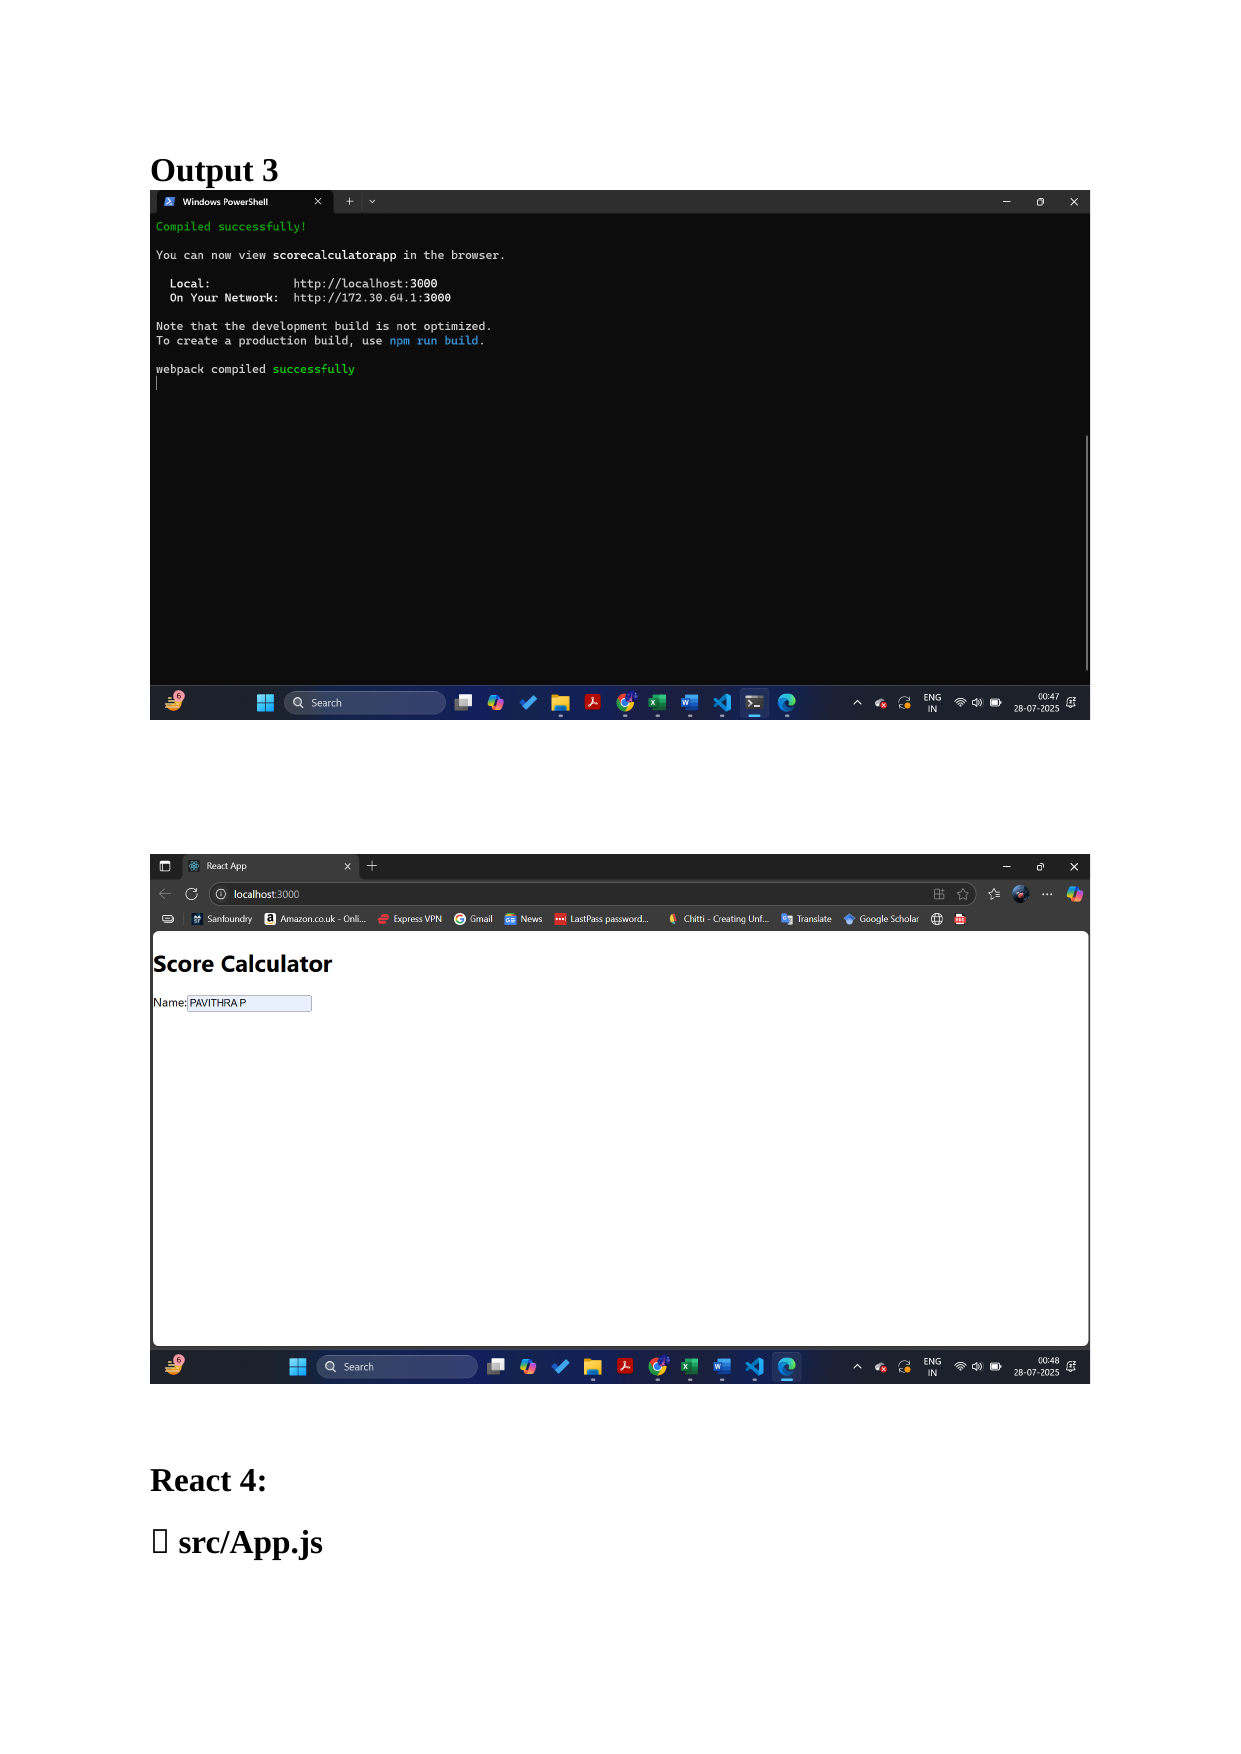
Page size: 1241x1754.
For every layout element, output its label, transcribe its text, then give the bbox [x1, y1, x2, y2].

picture [150, 190, 1091, 720]
text React 4: [150, 1460, 1090, 1498]
text Output 3 [150, 150, 1090, 190]
picture [150, 854, 1091, 1384]
text ✅ src/App.js [150, 1518, 1090, 1563]
